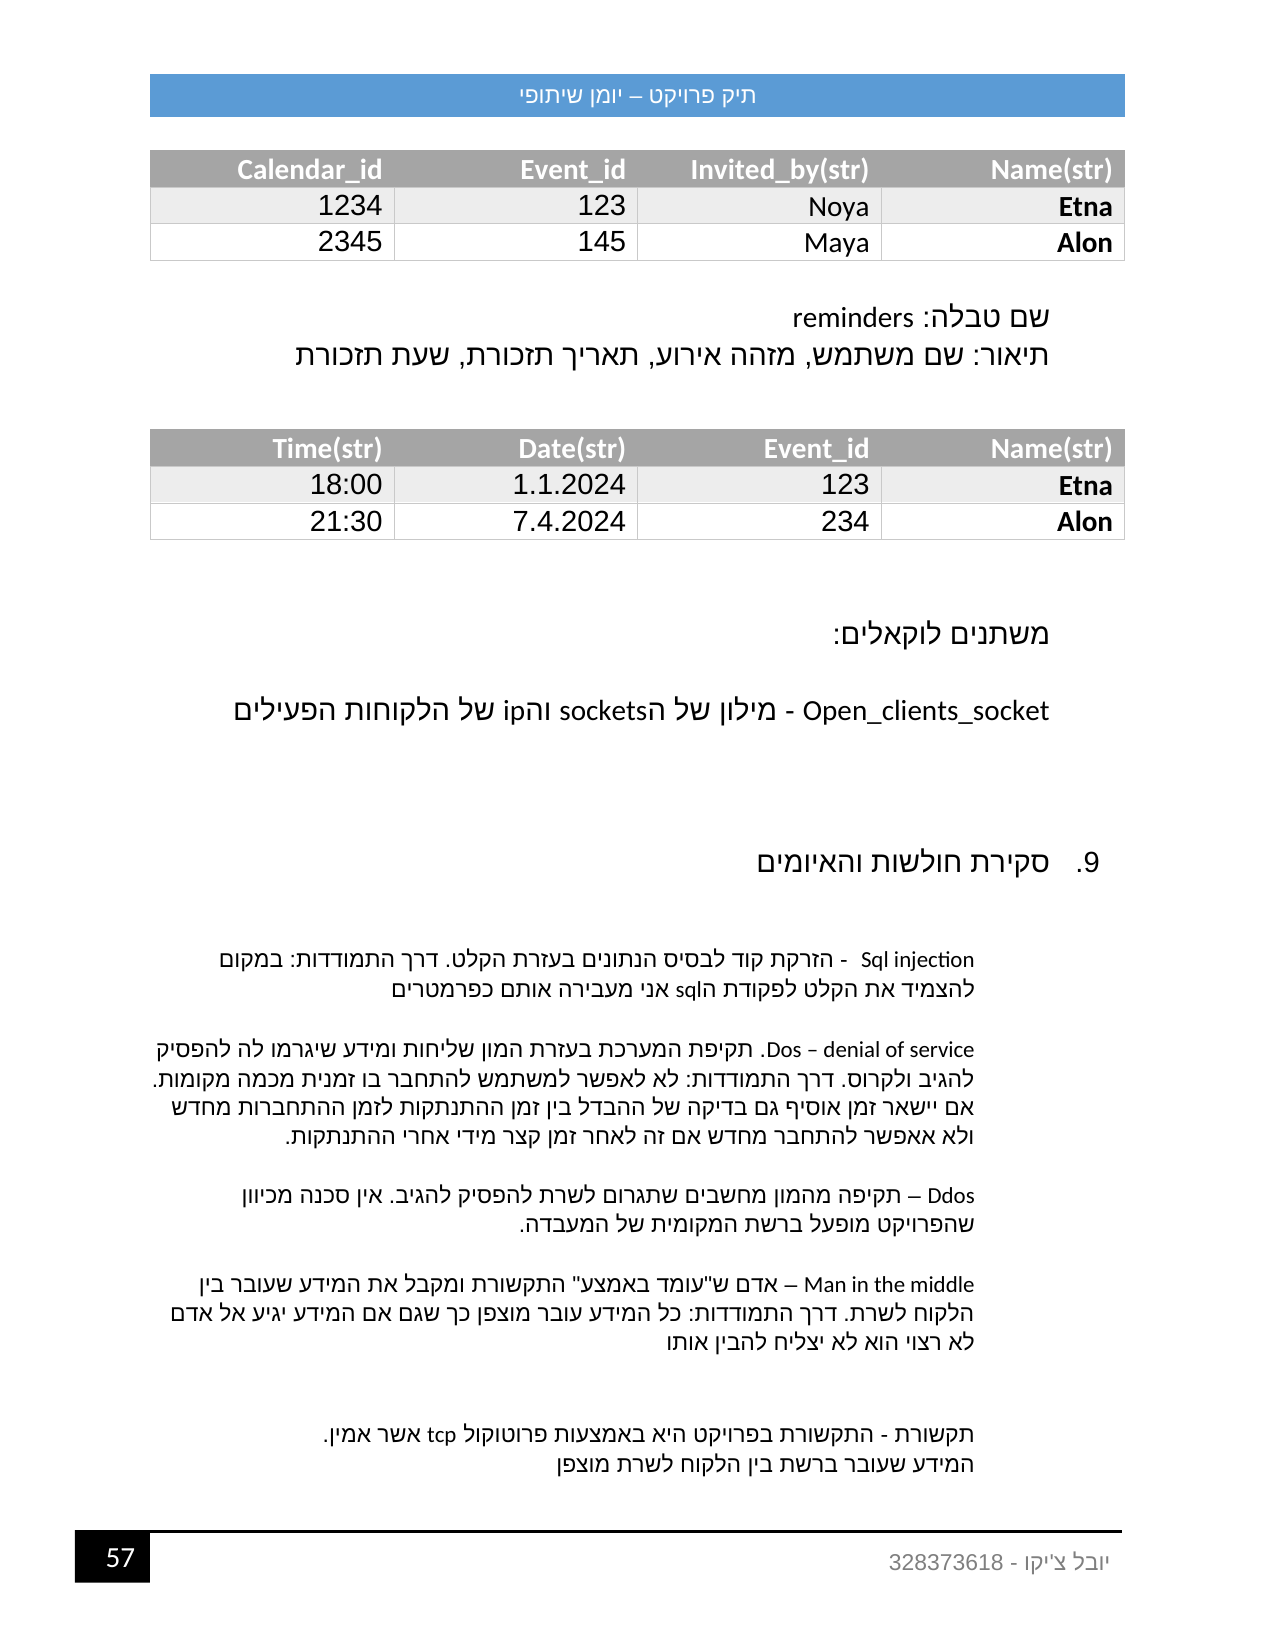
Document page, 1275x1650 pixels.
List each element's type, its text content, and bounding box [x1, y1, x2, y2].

table_cell Alon [882, 224, 1124, 260]
table_header Date(str) [395, 430, 637, 466]
table_cell 123 [395, 188, 637, 223]
table_cell Noya [638, 188, 881, 223]
list Open_clients_socket - מילון של הsockets והip של הלקוחות הפעילים [150, 692, 1050, 727]
table_header Time(str) [151, 430, 394, 466]
list תקשורת - התקשורת בפרויקט היא באמצעות פרוטוקול tcp אשר אמין. [150, 1421, 975, 1448]
table_cell 7.4.2024 [395, 504, 637, 539]
table_header Event_id [638, 430, 881, 466]
list סקירת חולשות והאיומים [150, 845, 1087, 879]
table_cell Etna [882, 188, 1124, 223]
table_cell 145 [395, 224, 637, 260]
table_cell Maya [638, 224, 881, 260]
table_cell 2345 [151, 224, 394, 260]
list Dos – denial of service. תקיפת המערכת בעזרת המון שליחות ומידע שיגרמו לה להפסיק להגיב ולקרוס. דרך התמודדות: לא לאפשר למשתמש להתחבר בו זמנית מכמה מקומות. אם יישאר זמן אוסיף גם בדיקה של ההבדל בין זמן ההתנתקות לזמן ההתחברות מחדש ולא אאפשר להתחבר מחדש אם זה לאחר זמן קצר מידי אחרי ההתנתקות. [150, 1036, 975, 1149]
table_cell 1.1.2024 [395, 467, 637, 502]
list המידע שעובר ברשת בין הלקוח לשרת מוצפן [150, 1451, 975, 1477]
table_header Name(str) [882, 151, 1124, 187]
list Sql injection - הזרקת קוד לבסיס הנתונים בעזרת הקלט. דרך התמודדות: במקום להצמיד את הקלט לפקודת הsql אני מעבירה אותם כפרמטרים [150, 945, 975, 1003]
list Ddos – תקיפה מהמון מחשבים שתגרום לשרת להפסיק להגיב. אין סכנה מכיוון שהפרויקט מופעל ברשת המקומית של המעבדה. [150, 1181, 975, 1238]
table_cell Etna [882, 467, 1124, 502]
table_header Event_id [395, 151, 637, 187]
table_cell 123 [638, 467, 881, 502]
table_cell 21:30 [151, 504, 394, 539]
table_header Invited_by(str) [638, 151, 881, 187]
list שם טבלה: reminders [150, 299, 1050, 335]
list Man in the middle – אדם ש"עומד באמצע" התקשורת ומקבל את המידע שעובר בין הלקוח לשרת. דרך התמודדות: כל המידע עובר מוצפן כך שגם אם המידע יגיע אל אדם לא רצוי הוא לא יצליח להבין אותו [150, 1270, 975, 1355]
list משתנים לוקאלים: [150, 617, 1050, 651]
table_header Calendar_id [151, 151, 394, 187]
list תיאור: שם משתמש, מזהה אירוע, תאריך תזכורת, שעת תזכורת [150, 338, 1050, 371]
table_header Name(str) [882, 430, 1124, 466]
table_cell 1234 [151, 188, 394, 223]
table_cell 234 [638, 504, 881, 539]
table_cell 18:00 [151, 467, 394, 502]
table_cell Alon [882, 504, 1124, 539]
